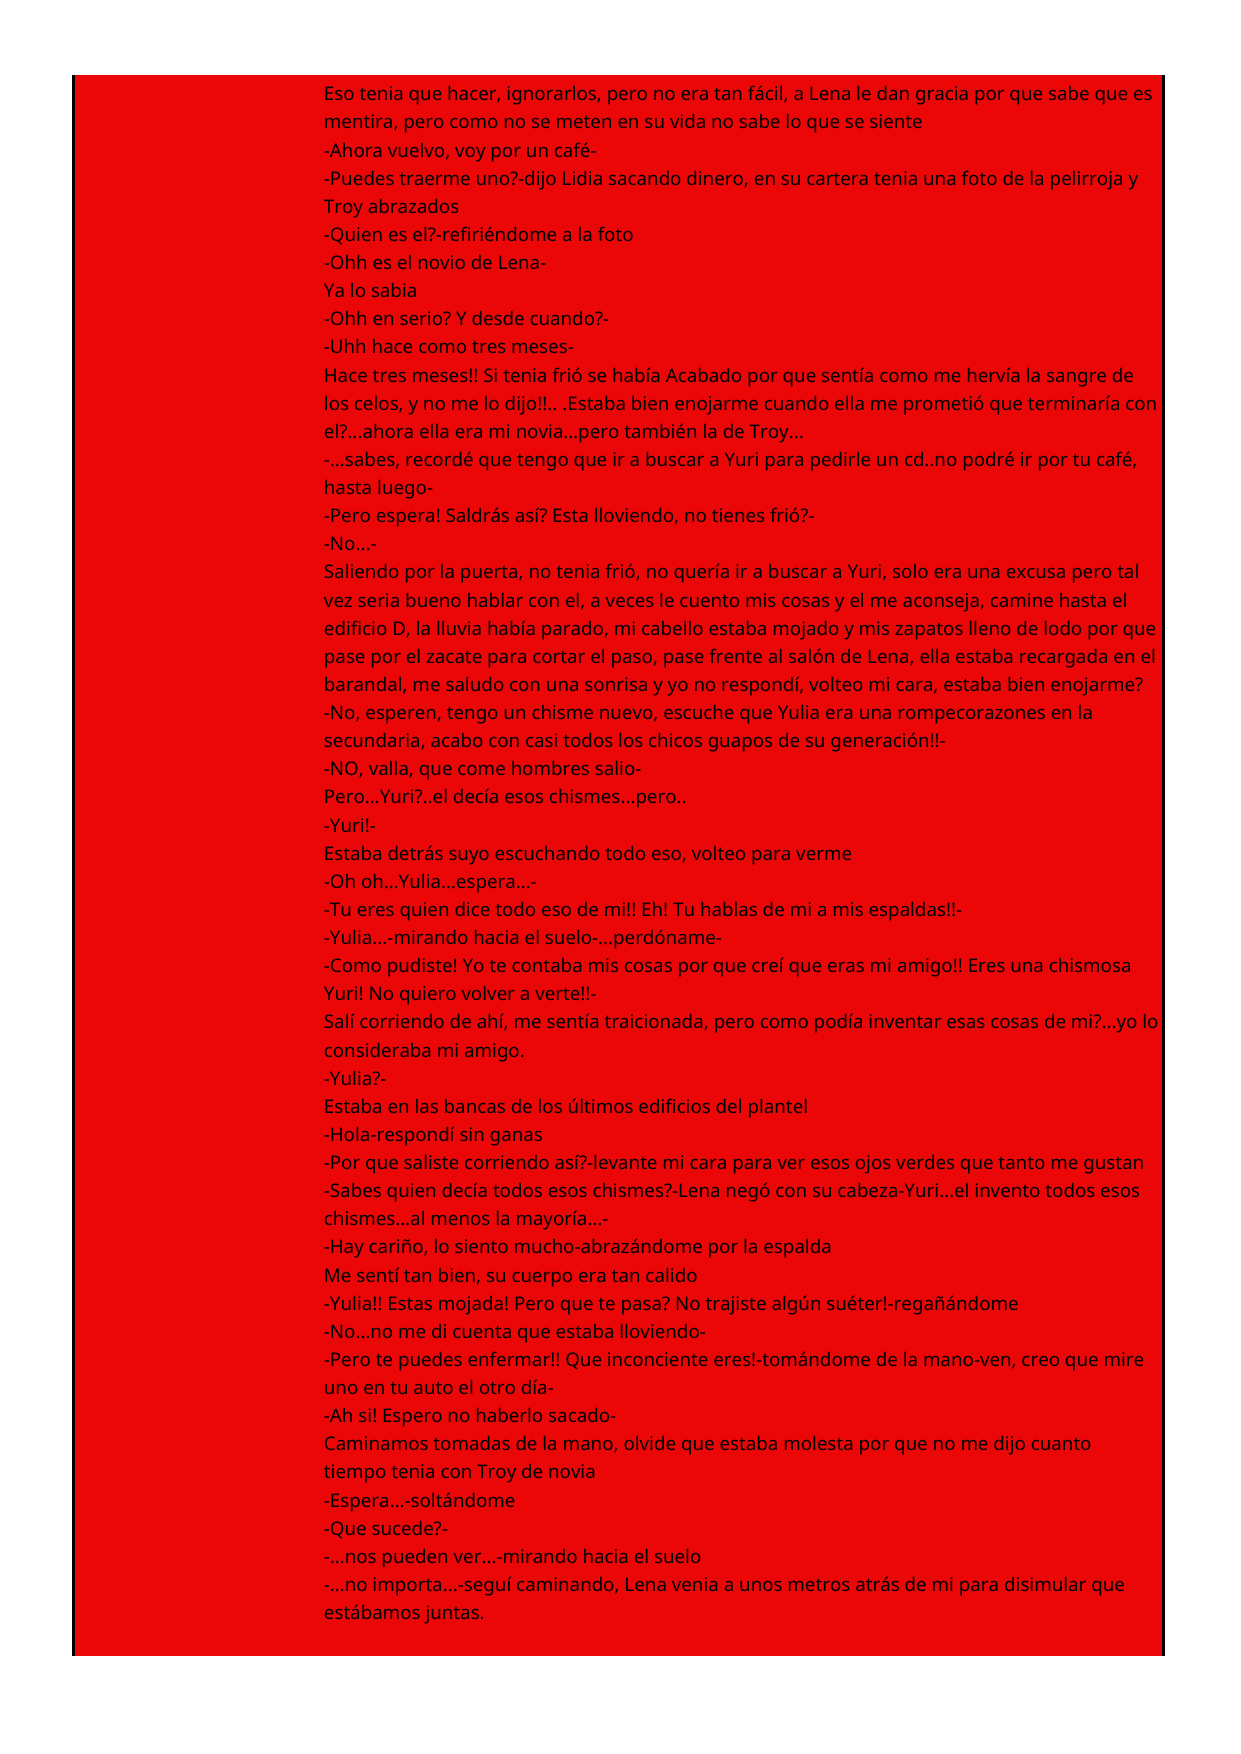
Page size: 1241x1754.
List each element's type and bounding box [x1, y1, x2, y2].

table_cell [75, 75, 319, 1656]
table_cell [319, 75, 1162, 1656]
